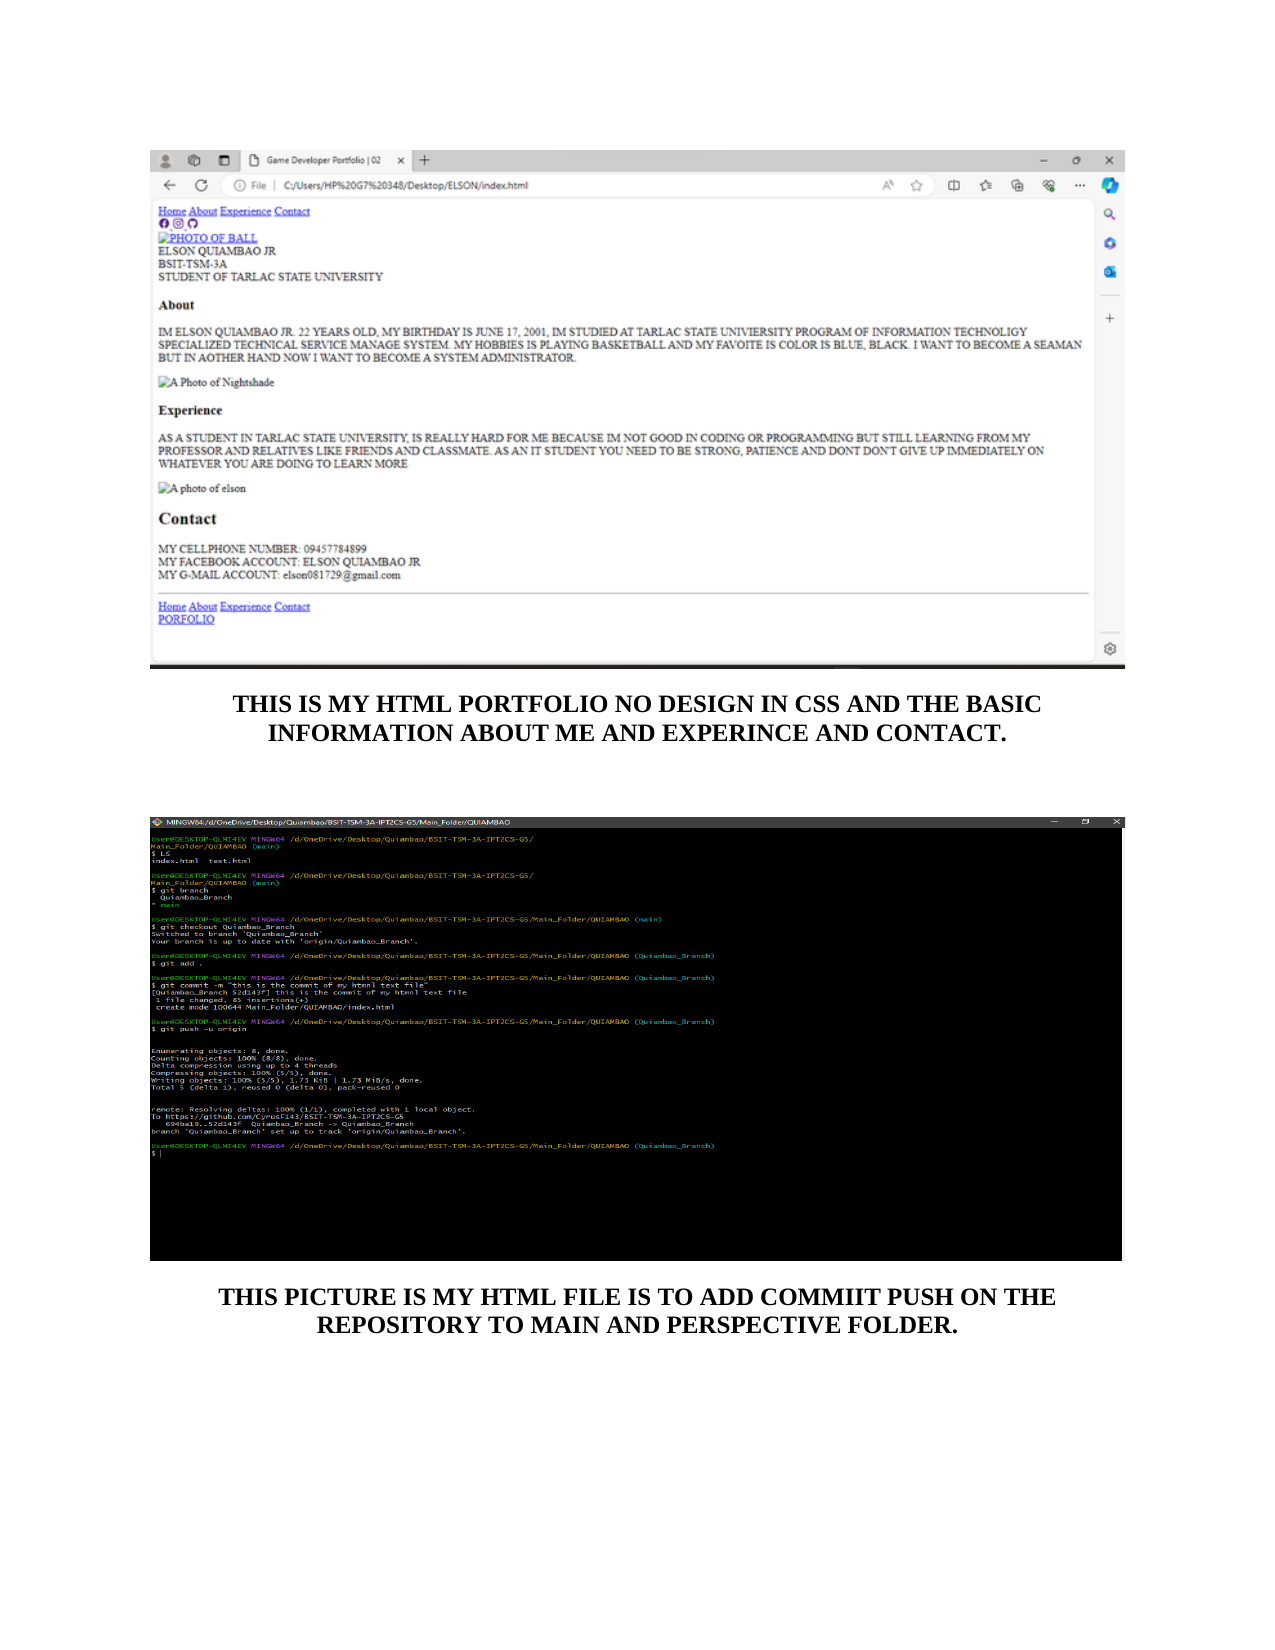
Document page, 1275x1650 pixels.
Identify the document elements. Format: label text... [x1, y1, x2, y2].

picture [150, 817, 1125, 1261]
picture [150, 150, 1125, 669]
text THIS PICTURE IS MY HTML FILE IS TO ADD COMMIIT PUSH ON THE REPOSITORY TO MAIN AND PERSPECTIVE FOLDER. [150, 1282, 1125, 1339]
text THIS IS MY HTML PORTFOLIO NO DESIGN IN CSS AND THE BASIC INFORMATION ABOUT ME AND EXPERINCE AND CONTACT. [150, 689, 1125, 747]
